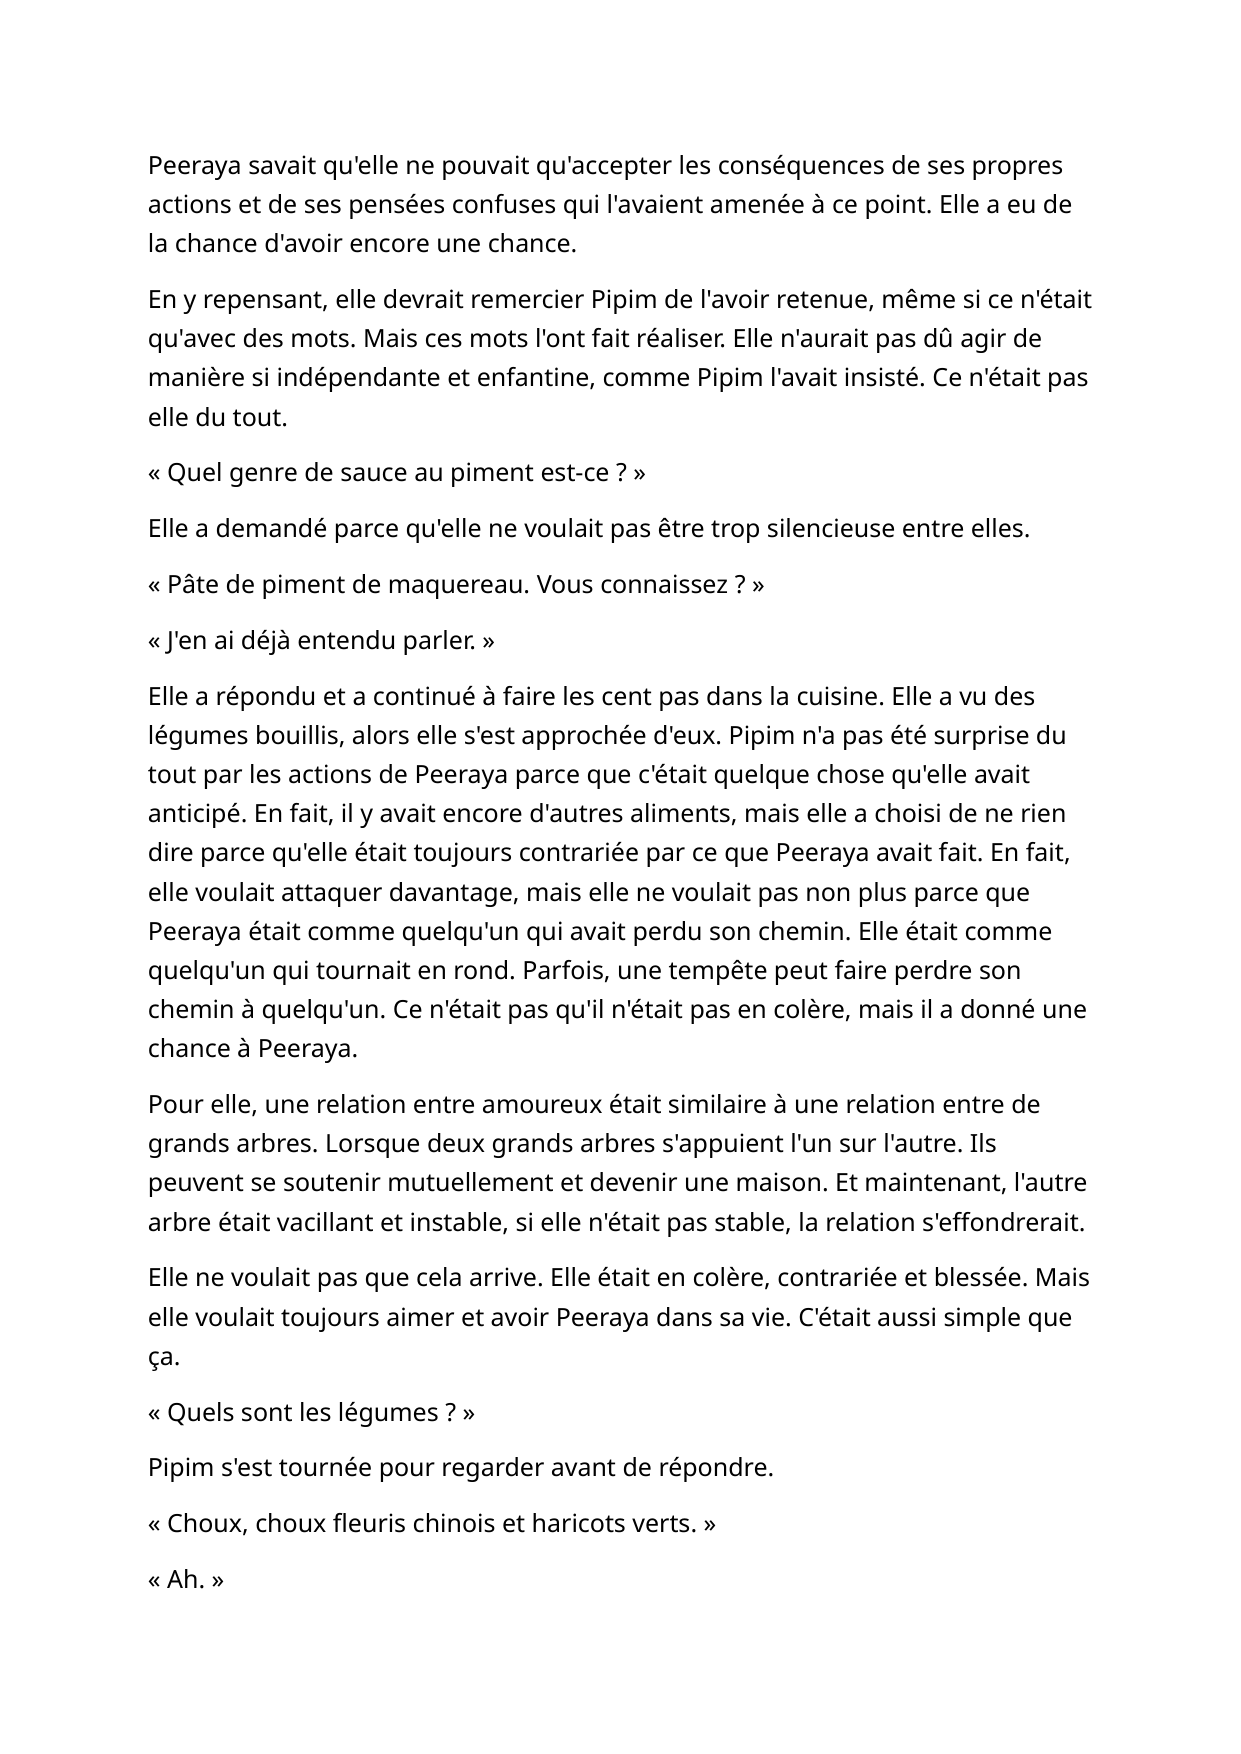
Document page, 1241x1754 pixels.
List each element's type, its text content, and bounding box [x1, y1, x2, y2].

text « Choux, choux fleuris chinois et haricots verts. » [148, 1506, 1093, 1540]
text Elle a répondu et a continué à faire les cent pas dans la cuisine. Elle a vu des légumes bouillis, alors elle s'est approchée d'eux. Pipim n'a pas été surprise du tout par les actions de Peeraya parce que c'était quelque chose qu'elle avait anticipé. En fait, il y avait encore d'autres aliments, mais elle a choisi de ne rien dire parce qu'elle était toujours contrariée par ce que Peeraya avait fait. En fait, elle voulait attaquer davantage, mais elle ne voulait pas non plus parce que Peeraya était comme quelqu'un qui avait perdu son chemin. Elle était comme quelqu'un qui tournait en rond. Parfois, une tempête peut faire perdre son chemin à quelqu'un. Ce n'était pas qu'il n'était pas en colère, mais il a donné une chance à Peeraya. [148, 678, 1093, 1065]
text « Quel genre de sauce au piment est-ce ? » [148, 455, 1093, 489]
text « Pâte de piment de maquereau. Vous connaissez ? » [148, 567, 1093, 601]
text « Ah. » [148, 1562, 1093, 1596]
text « J'en ai déjà entendu parler. » [148, 623, 1093, 657]
text Elle ne voulait pas que cela arrive. Elle était en colère, contrariée et blessée. Mais elle voulait toujours aimer et avoir Peeraya dans sa vie. C'était aussi simple que ça. [148, 1260, 1093, 1372]
text Elle a demandé parce qu'elle ne voulait pas être trop silencieuse entre elles. [148, 511, 1093, 545]
text « Quels sont les légumes ? » [148, 1394, 1093, 1428]
text Pour elle, une relation entre amoureux était similaire à une relation entre de grands arbres. Lorsque deux grands arbres s'appuient l'un sur l'autre. Ils peuvent se soutenir mutuellement et devenir une maison. Et maintenant, l'autre arbre était vacillant et instable, si elle n'était pas stable, la relation s'effondrerait. [148, 1087, 1093, 1238]
text Pipim s'est tournée pour regarder avant de répondre. [148, 1450, 1093, 1484]
